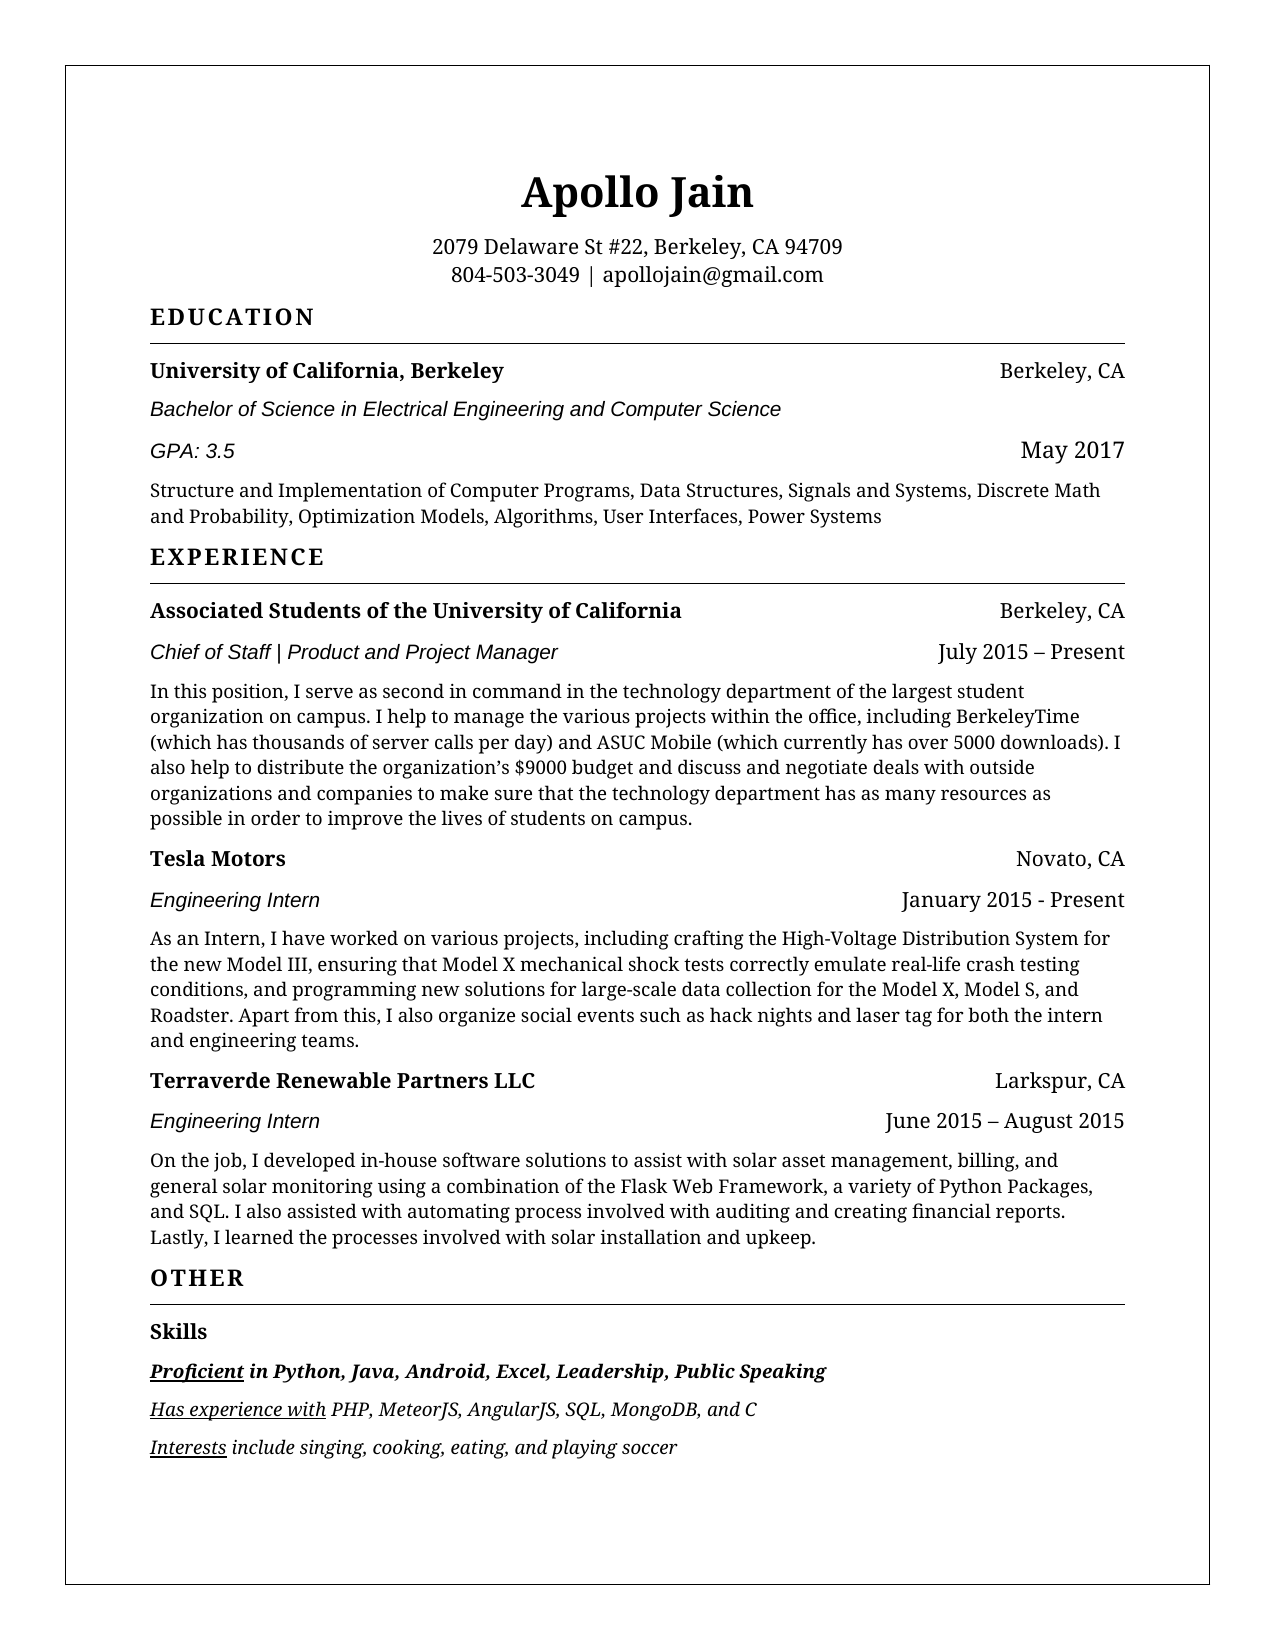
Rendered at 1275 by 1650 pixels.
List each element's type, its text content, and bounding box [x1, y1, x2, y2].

text Structure and Implementation of Computer Programs, Data Structures, Signals and Systems, Discrete Math and Probability, Optimization Models, Algorithms, User Interfaces, Power Systems [150, 477, 1125, 528]
subtitle Experience [150, 541, 1125, 583]
text GPA: 3.5 May 2017 [150, 434, 1125, 465]
text 804-503-3049 | apollojain@gmail.com [150, 260, 1125, 289]
subtitle Other [150, 1262, 1125, 1304]
text In this position, I serve as second in command in the technology department of the largest student organization on campus. I help to manage the various projects within the office, including BerkeleyTime (which has thousands of server calls per day) and ASUC Mobile (which currently has over 5000 downloads). I also help to distribute the organization’s $9000 budget and discuss and negotiate deals with outside organizations and companies to make sure that the technology department has as many resources as possible in order to improve the lives of students on campus. [150, 678, 1125, 831]
text On the job, I developed in-house software solutions to assist with solar asset management, billing, and general solar monitoring using a combination of the Flask Web Framework, a variety of Python Packages, and SQL. I also assisted with automating process involved with auditing and creating financial reports. Lastly, I learned the processes involved with solar installation and upkeep. [150, 1148, 1125, 1250]
text Skills [150, 1317, 1125, 1346]
text University of California, Berkeley Berkeley, CA [150, 356, 1125, 385]
text As an Intern, I have worked on various projects, including crafting the High-Voltage Distribution System for the new Model III, ensuring that Model X mechanical shock tests correctly emulate real-life crash testing conditions, and programming new solutions for large-scale data collection for the Model X, Model S, and Roadster. Apart from this, I also organize social events such as hack nights and laser tag for both the intern and engineering teams. [150, 926, 1125, 1053]
text Chief of Staff | Product and Project Manager July 2015 – Present [150, 637, 1125, 666]
text Engineering Intern January 2015 - Present [150, 885, 1125, 913]
text Proficient in Python, Java, Android, Excel, Leadership, Public Speaking [150, 1358, 1125, 1384]
text 2079 Delaware St #22, Berkeley, CA 94709 [150, 232, 1125, 260]
text Tesla Motors Novato, CA [150, 844, 1125, 872]
text Has experience with PHP, MeteorJS, AngularJS, SQL, MongoDB, and C [150, 1396, 1125, 1422]
subtitle Education [150, 301, 1125, 343]
text Bachelor of Science in Electrical Engineering and Computer Science [150, 397, 1125, 421]
text Interests include singing, cooking, eating, and playing soccer [150, 1434, 1125, 1460]
text Terraverde Renewable Partners LLC Larkspur, CA [150, 1066, 1125, 1094]
text Engineering Intern June 2015 – August 2015 [150, 1107, 1125, 1135]
text Associated Students of the University of California Berkeley, CA [150, 596, 1125, 625]
text Apollo Jain [150, 162, 1125, 219]
